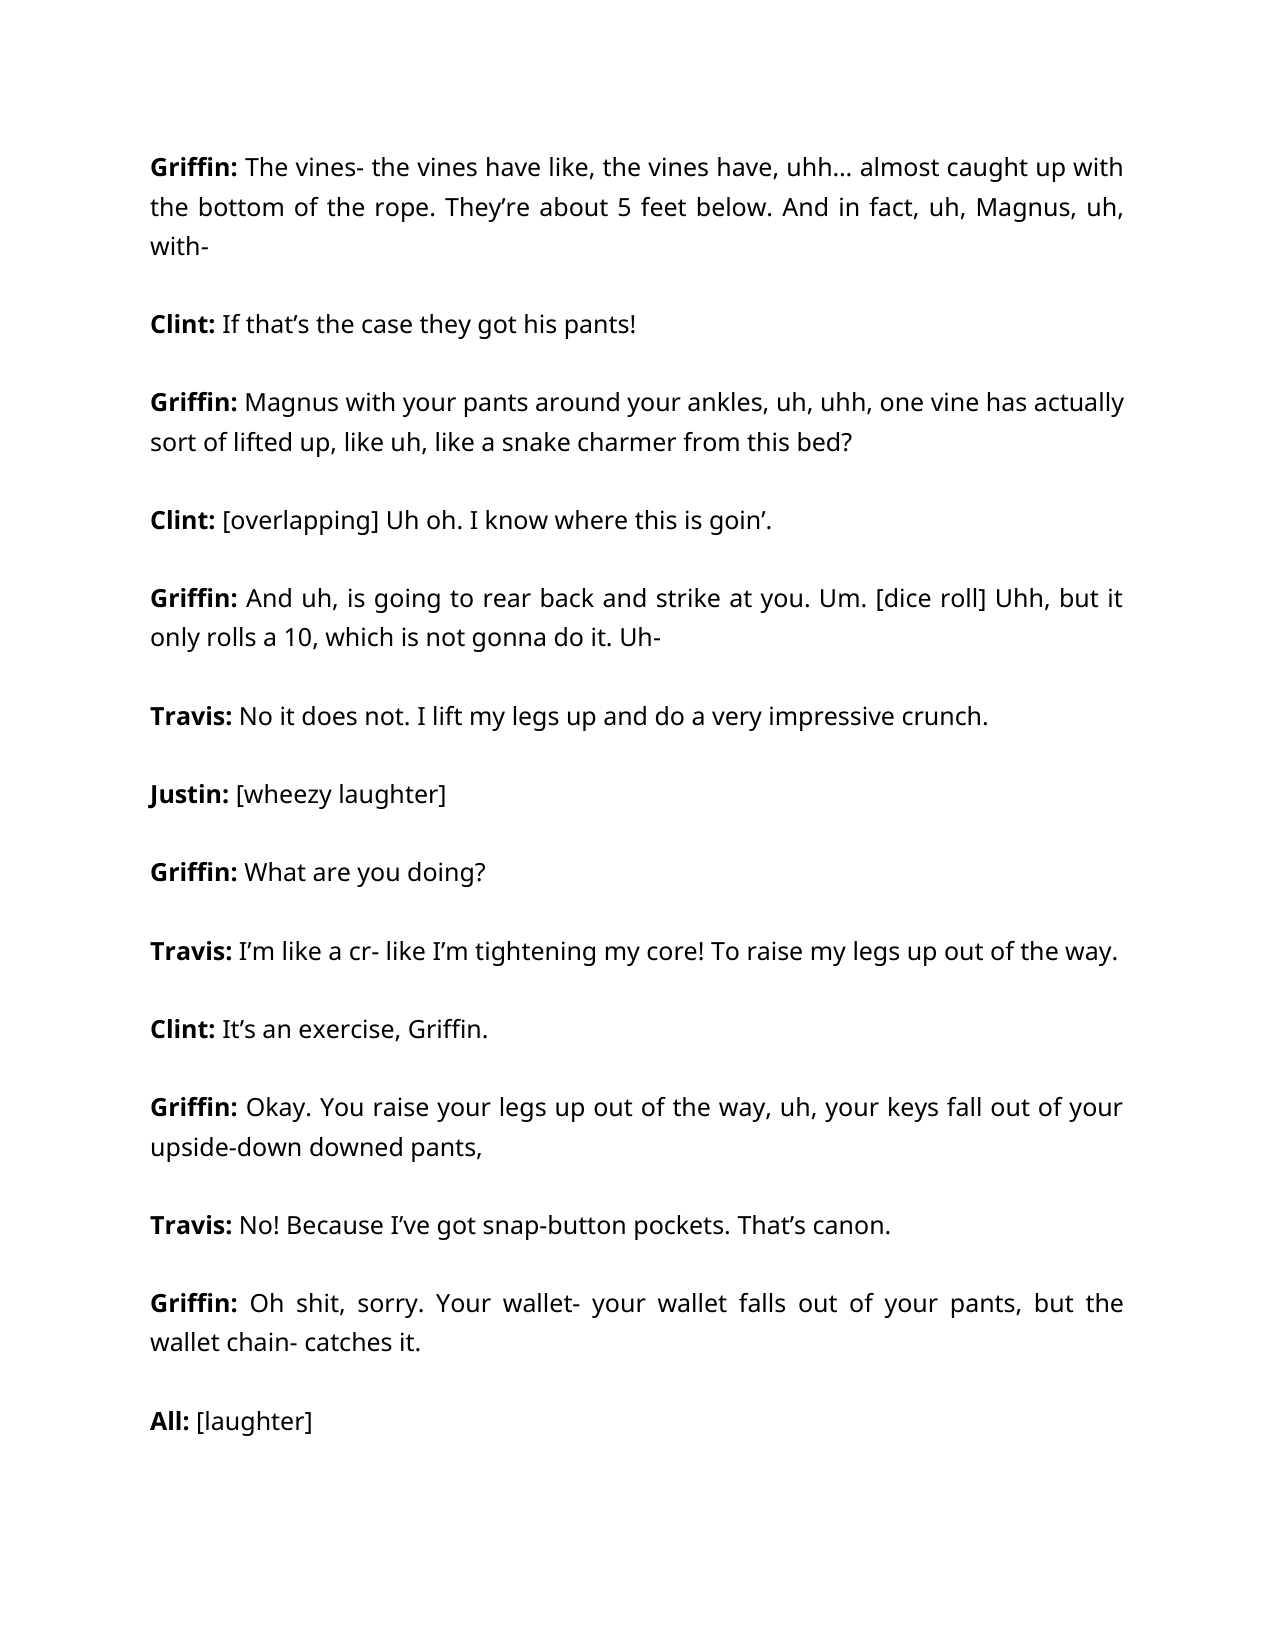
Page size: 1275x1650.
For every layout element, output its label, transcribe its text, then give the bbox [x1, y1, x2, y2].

text Travis: I’m like a cr- like I’m tightening my core! To raise my legs up out of the way. [150, 933, 1125, 967]
text Travis: No it does not. I lift my legs up and do a very impressive crunch. [150, 698, 1125, 732]
text Clint: If that’s the case they got his pants! [150, 307, 1125, 341]
text Griffin: What are you doing? [150, 855, 1125, 889]
text Clint: It’s an exercise, Griffin. [150, 1012, 1125, 1046]
text Griffin: Magnus with your pants around your ankles, uh, uhh, one vine has actually sort of lifted up, like uh, like a snake charmer from this bed? [150, 385, 1125, 458]
text All: [laughter] [150, 1403, 1125, 1437]
text Clint: [overlapping] Uh oh. I know where this is goin’. [150, 502, 1125, 537]
text Griffin: And uh, is going to rear back and strike at you. Um. [dice roll] Uhh, but it only rolls a 10, which is not gonna do it. Uh- [150, 581, 1125, 654]
text Griffin: Okay. You raise your legs up out of the way, uh, your keys fall out of your upside-down downed pants, [150, 1090, 1125, 1163]
text Justin: [wheezy laughter] [150, 777, 1125, 811]
text Griffin: The vines- the vines have like, the vines have, uhh… almost caught up with the bottom of the rope. They’re about 5 feet below. And in fact, uh, Magnus, uh, with- [150, 150, 1125, 262]
text Griffin: Oh shit, sorry. Your wallet- your wallet falls out of your pants, but the wallet chain- catches it. [150, 1286, 1125, 1359]
text Travis: No! Because I’ve got snap-button pockets. That’s canon. [150, 1207, 1125, 1242]
